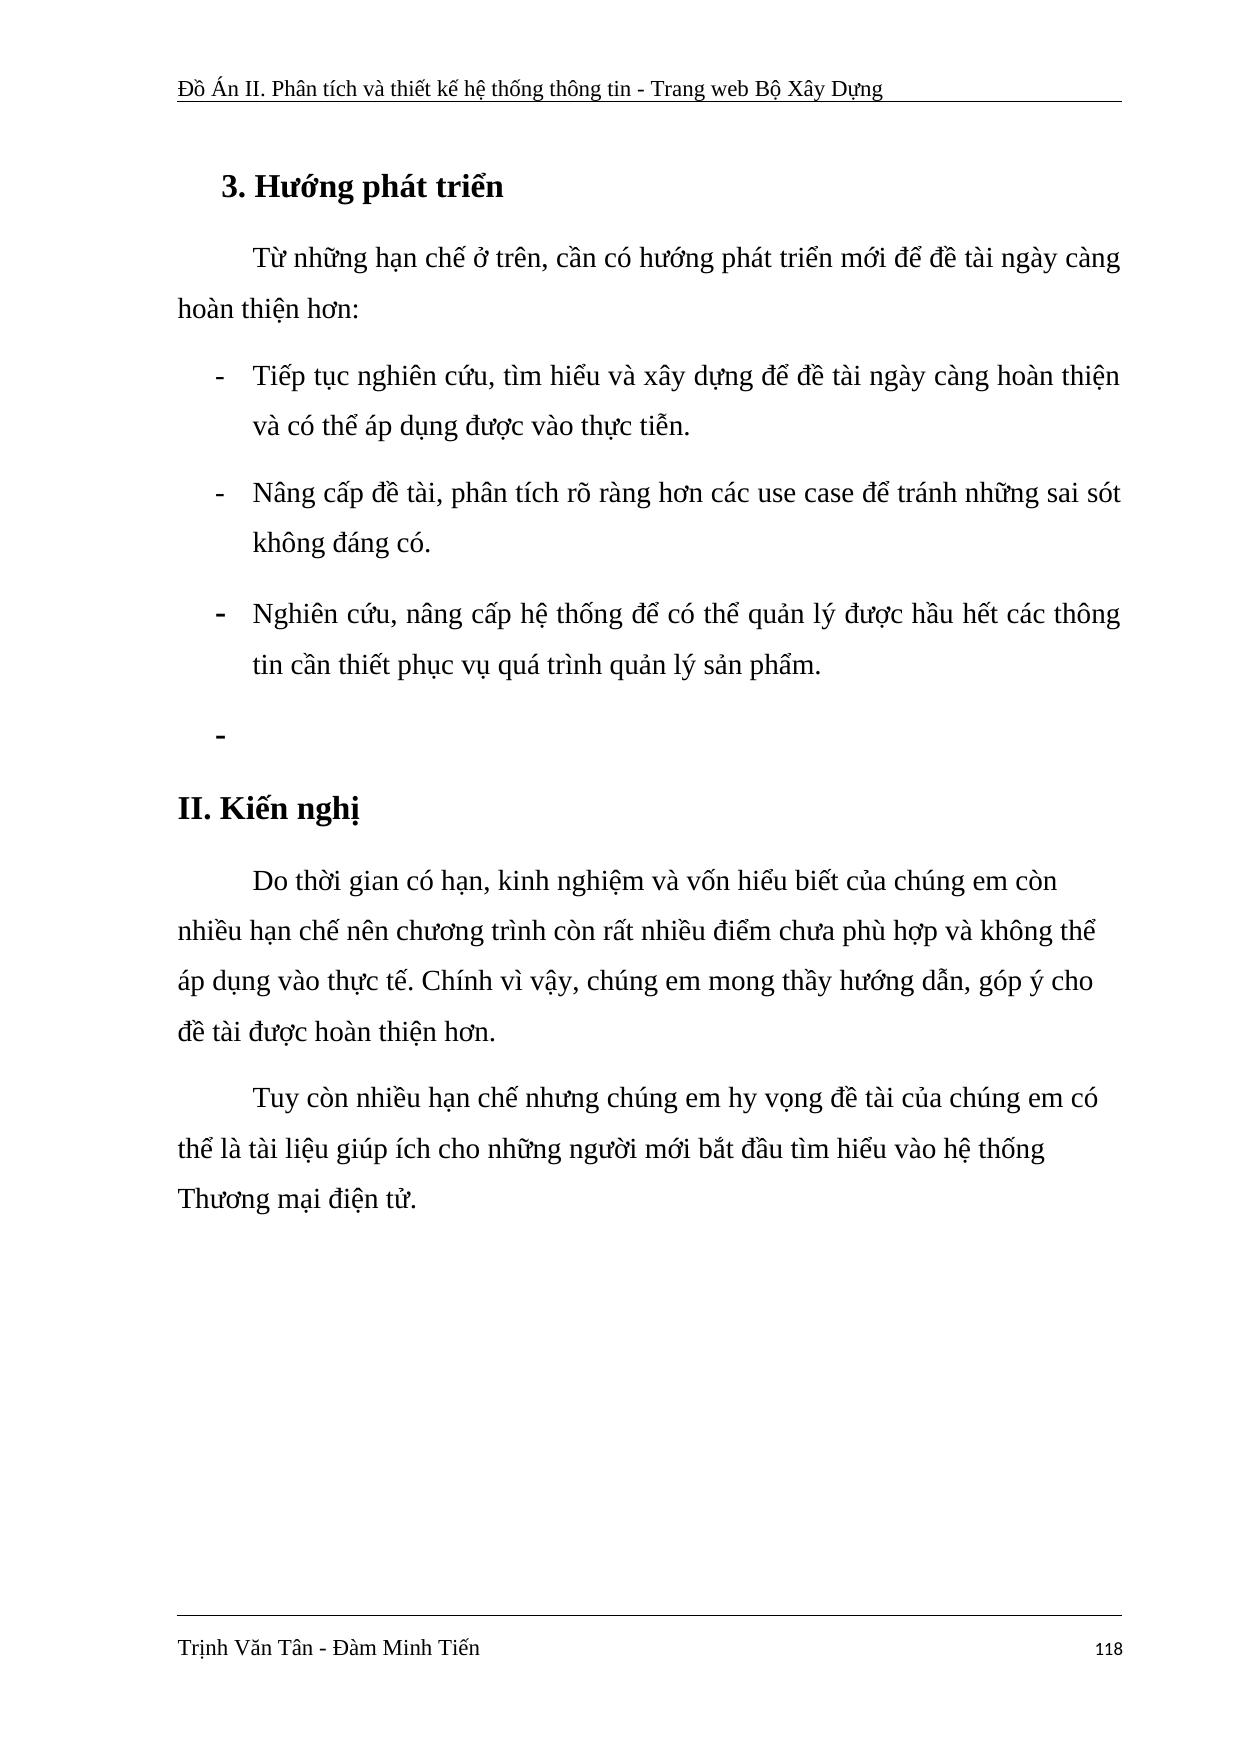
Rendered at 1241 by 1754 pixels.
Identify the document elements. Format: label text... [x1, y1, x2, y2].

text Do thời gian có hạn, kinh nghiệm và vốn hiểu biết của chúng em còn nhiều hạn chế nên chương trình còn rất nhiều điểm chưa phù hợp và không thể áp dụng vào thực tế. Chính vì vậy, chúng em mong thầy hướng dẫn, góp ý cho đề tài được hoàn thiện hơn. [177, 863, 1122, 1047]
text Từ những hạn chế ở trên, cần có hướng phát triển mới để đề tài ngày càng hoàn thiện hơn: [177, 240, 1122, 324]
list Hướng phát triển [177, 166, 1122, 204]
text Tuy còn nhiều hạn chế nhưng chúng em hy vọng đề tài của chúng em có thể là tài liệu giúp ích cho những người mới bắt đầu tìm hiểu vào hệ thống Thương mại điện tử. [177, 1081, 1122, 1215]
list Nâng cấp đề tài, phân tích rõ ràng hơn các use case để tránh những sai sót không đáng có. [215, 475, 1122, 559]
text II. Kiến nghị [177, 788, 1122, 827]
list Tiếp tục nghiên cứu, tìm hiểu và xây dựng để đề tài ngày càng hoàn thiện và có thể áp dụng được vào thực tiễn. [215, 358, 1122, 442]
list Nghiên cứu, nâng cấp hệ thống để có thể quản lý được hầu hết các thông tin cần thiết phục vụ quá trình quản lý sản phẩm. [215, 592, 1122, 681]
